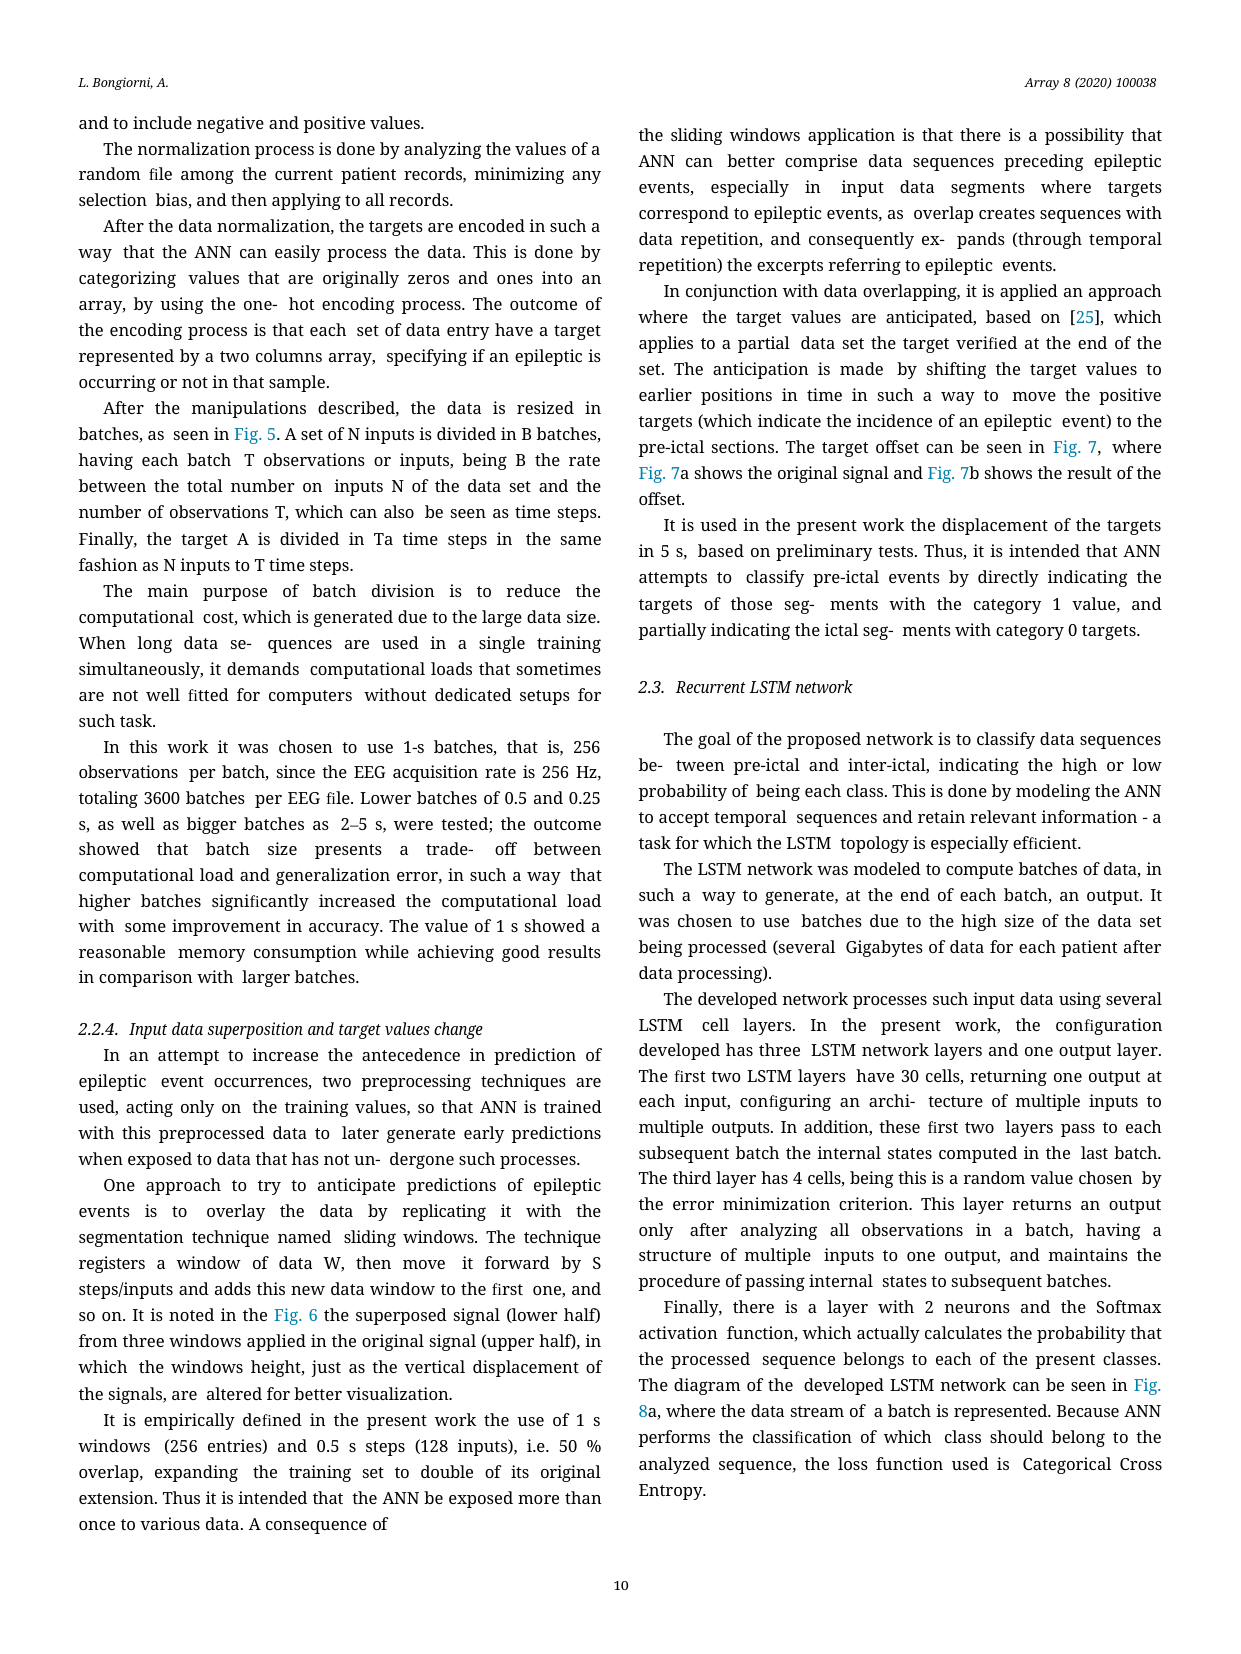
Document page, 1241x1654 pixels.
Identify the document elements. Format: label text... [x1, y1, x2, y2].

list Input data superposition and target values change [78, 1018, 606, 1041]
text The main purpose of batch division is to reduce the computational cost, which is generated due to the large data size. When long data se- quences are used in a single training simultaneously, it demands computational loads that sometimes are not well fitted for computers without dedicated setups for such task. [78, 579, 602, 732]
text After the data normalization, the targets are encoded in such a way that the ANN can easily process the data. This is done by categorizing values that are originally zeros and ones into an array, by using the one- hot encoding process. The outcome of the encoding process is that each set of data entry have a target represented by a two columns array, specifying if an epileptic is occurring or not in that sample. [78, 214, 602, 393]
picture [1086, 311, 1093, 317]
text The LSTM network was modeled to compute batches of data, in such a way to generate, at the end of each batch, an output. It was chosen to use batches due to the high size of the data set being processed (several Gigabytes of data for each patient after data processing). [638, 857, 1162, 984]
text It is empirically defined in the present work the use of 1 s windows (256 entries) and 0.5 s steps (128 inputs), i.e. 50 % overlap, expanding the training set to double of its original extension. Thus it is intended that the ANN be exposed more than once to various data. A consequence of [78, 1408, 602, 1535]
text It is used in the present work the displacement of the targets in 5 s, based on preliminary tests. Thus, it is intended that ANN attempts to classify pre-ictal events by directly indicating the targets of those seg- ments with the category 1 value, and partially indicating the ictal seg- ments with category 0 targets. [638, 514, 1162, 641]
text After the manipulations described, the data is resized in batches, as seen in Fig. 5. A set of N inputs is divided in B batches, having each batch T observations or inputs, being B the rate between the total number on inputs N of the data set and the number of observations T, which can also be seen as time steps. Finally, the target A is divided in Ta time steps in the same fashion as N inputs to T time steps. [78, 397, 601, 576]
text In an attempt to increase the antecedence in prediction of epileptic event occurrences, two preprocessing techniques are used, acting only on the training values, so that ANN is trained with this preprocessed data to later generate early predictions when exposed to data that has not un- dergone such processes. [78, 1044, 602, 1171]
text In conjunction with data overlapping, it is applied an approach where the target values are anticipated, based on [25], which applies to a partial data set the target verified at the end of the set. The anticipation is made by shifting the target values to earlier positions in time in such a way to move the positive targets (which indicate the incidence of an epileptic event) to the pre-ictal sections. The target offset can be seen in Fig. 7, where Fig. 7a shows the original signal and Fig. 7b shows the result of the offset. [638, 279, 1162, 511]
text and to include negative and positive values. [78, 112, 606, 134]
text One approach to try to anticipate predictions of epileptic events is to overlay the data by replicating it with the segmentation technique named sliding windows. The technique registers a window of data W, then move it forward by S steps/inputs and adds this new data window to the first one, and so on. It is noted in the Fig. 6 the superposed signal (lower half) from three windows applied in the original signal (upper half), in which the windows height, just as the vertical displacement of the signals, are altered for better visualization. [78, 1174, 602, 1405]
text the sliding windows application is that there is a possibility that ANN can better comprise data sequences preceding epileptic events, especially in input data segments where targets correspond to epileptic events, as overlap creates sequences with data repetition, and consequently ex- pands (through temporal repetition) the excerpts referring to epileptic events. [638, 123, 1162, 276]
text Finally, there is a layer with 2 neurons and the Softmax activation function, which actually calculates the probability that the processed sequence belongs to each of the present classes. The diagram of the developed LSTM network can be seen in Fig. 8a, where the data stream of a batch is represented. Because ANN performs the classification of which class should belong to the analyzed sequence, the loss function used is Categorical Cross Entropy. [638, 1296, 1162, 1501]
text The goal of the proposed network is to classify data sequences be- tween pre-ictal and inter-ictal, indicating the high or low probability of being each class. This is done by modeling the ANN to accept temporal sequences and retain relevant information - a task for which the LSTM topology is especially efficient. [638, 727, 1162, 854]
list Recurrent LSTM network [638, 676, 1178, 699]
text The normalization process is done by analyzing the values of a random file among the current patient records, minimizing any selection bias, and then applying to all records. [78, 137, 602, 211]
picture [267, 428, 274, 434]
text The developed network processes such input data using several LSTM cell layers. In the present work, the configuration developed has three LSTM network layers and one output layer. The first two LSTM layers have 30 cells, returning one output at each input, configuring an archi- tecture of multiple inputs to multiple outputs. In addition, these first two layers pass to each subsequent batch the internal states computed in the last batch. The third layer has 4 cells, being this is a random value chosen by the error minimization criterion. This layer returns an output only after analyzing all observations in a batch, having a structure of multiple inputs to one output, and maintains the procedure of passing internal states to subsequent batches. [638, 987, 1162, 1292]
text In this work it was chosen to use 1-s batches, that is, 256 observations per batch, since the EEG acquisition rate is 256 Hz, totaling 3600 batches per EEG file. Lower batches of 0.5 and 0.25 s, as well as bigger batches as 2–5 s, were tested; the outcome showed that batch size presents a trade- off between computational load and generalization error, in such a way that higher batches significantly increased the computational load with some improvement in accuracy. The value of 1 s showed a reasonable memory consumption while achieving good results in comparison with larger batches. [78, 736, 602, 989]
